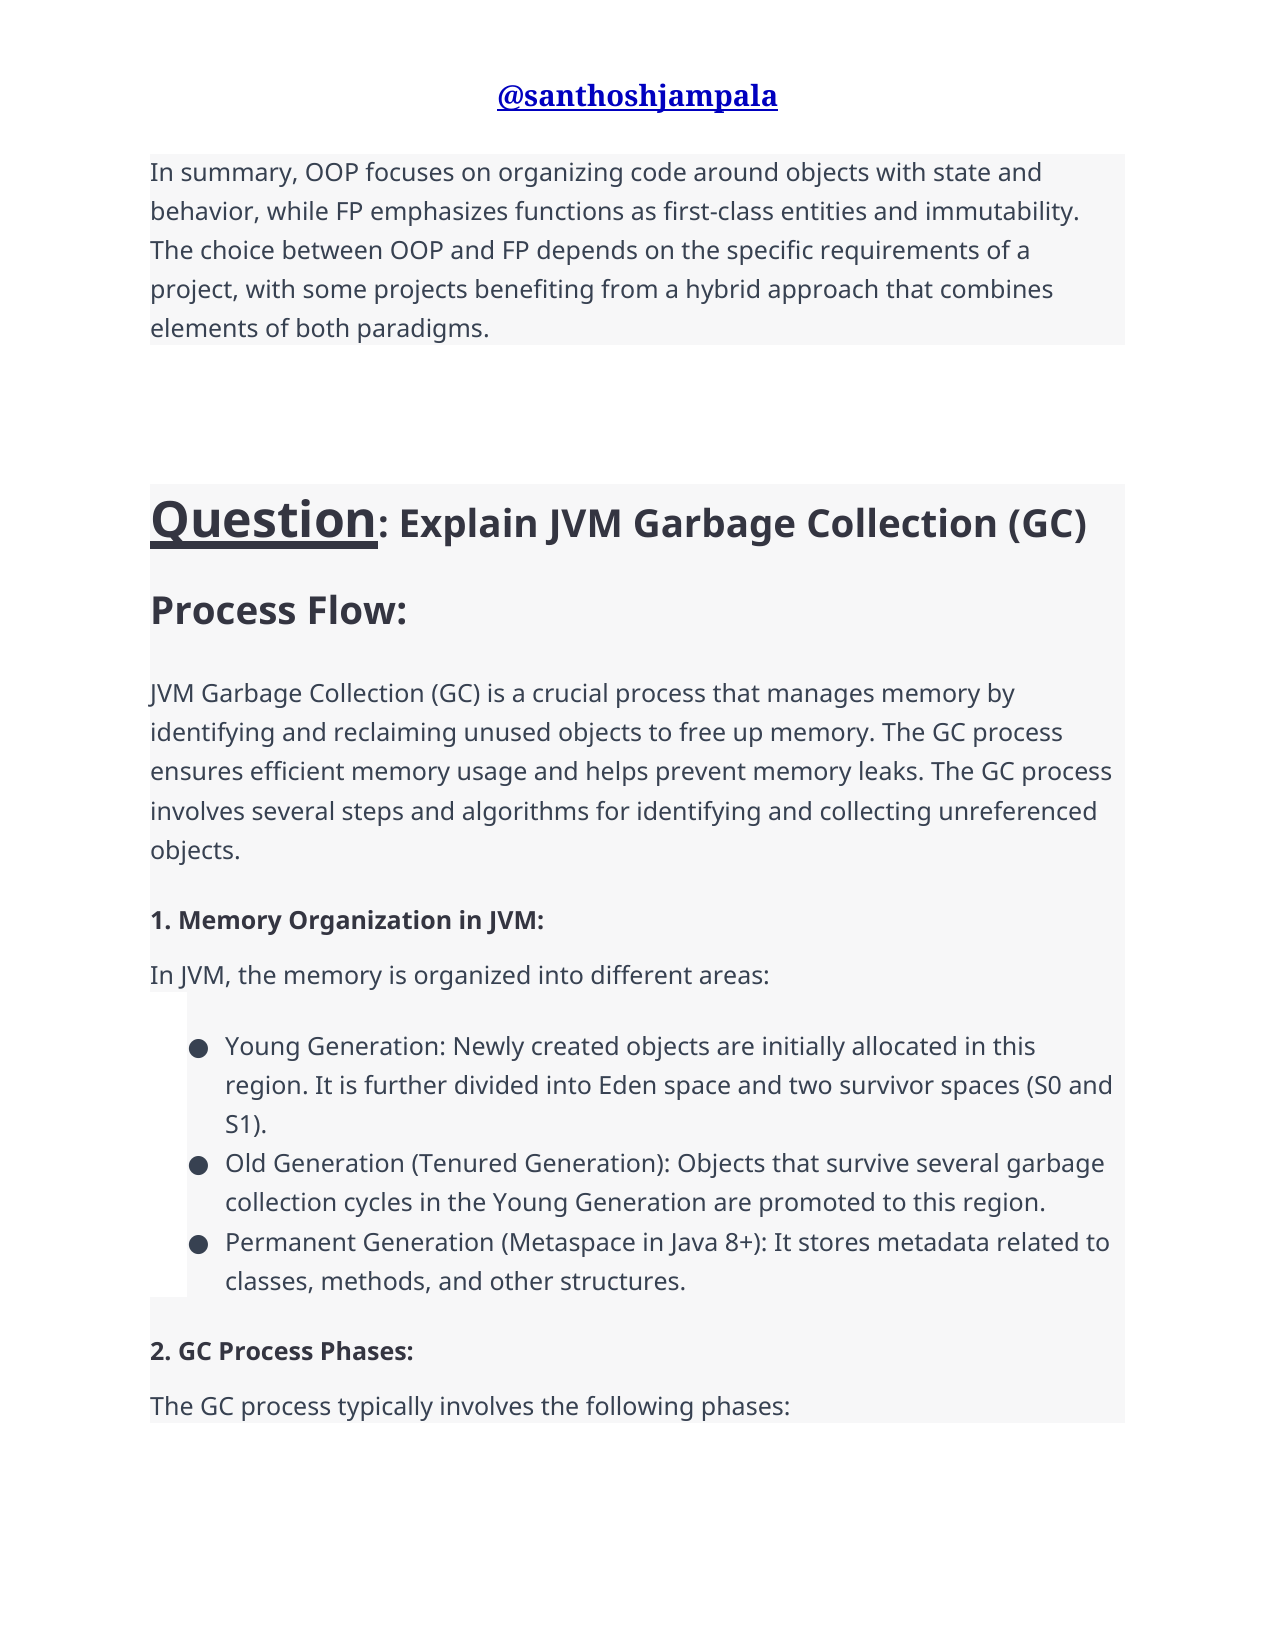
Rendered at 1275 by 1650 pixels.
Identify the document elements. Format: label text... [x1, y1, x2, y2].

subtitle 2. GC Process Phases: [150, 1334, 1125, 1368]
subtitle Question: Explain JVM Garbage Collection (GC) Process Flow: [150, 484, 1125, 636]
list Permanent Generation (Metaspace in Java 8+): It stores metadata related to classes, methods, and other structures. [187, 1224, 1125, 1297]
text JVM Garbage Collection (GC) is a crucial process that manages memory by identifying and reclaiming unused objects to free up memory. The GC process ensures efficient memory usage and helps prevent memory leaks. The GC process involves several steps and algorithms for identifying and collecting unreferenced objects. [150, 676, 1125, 866]
list Young Generation: Newly created objects are initially allocated in this region. It is further divided into Eden space and two survivor spaces (S0 and S1). [187, 1028, 1125, 1141]
text In JVM, the memory is organized into different areas: [150, 958, 1125, 992]
text The GC process typically involves the following phases: [150, 1389, 1125, 1423]
subtitle 1. Memory Organization in JVM: [150, 903, 1125, 937]
list Old Generation (Tenured Generation): Objects that survive several garbage collection cycles in the Young Generation are promoted to this region. [187, 1146, 1125, 1219]
text In summary, OOP focuses on organizing code around objects with state and behavior, while FP emphasizes functions as first-class entities and immutability. The choice between OOP and FP depends on the specific requirements of a project, with some projects benefiting from a hybrid approach that combines elements of both paradigms. [150, 154, 1125, 345]
